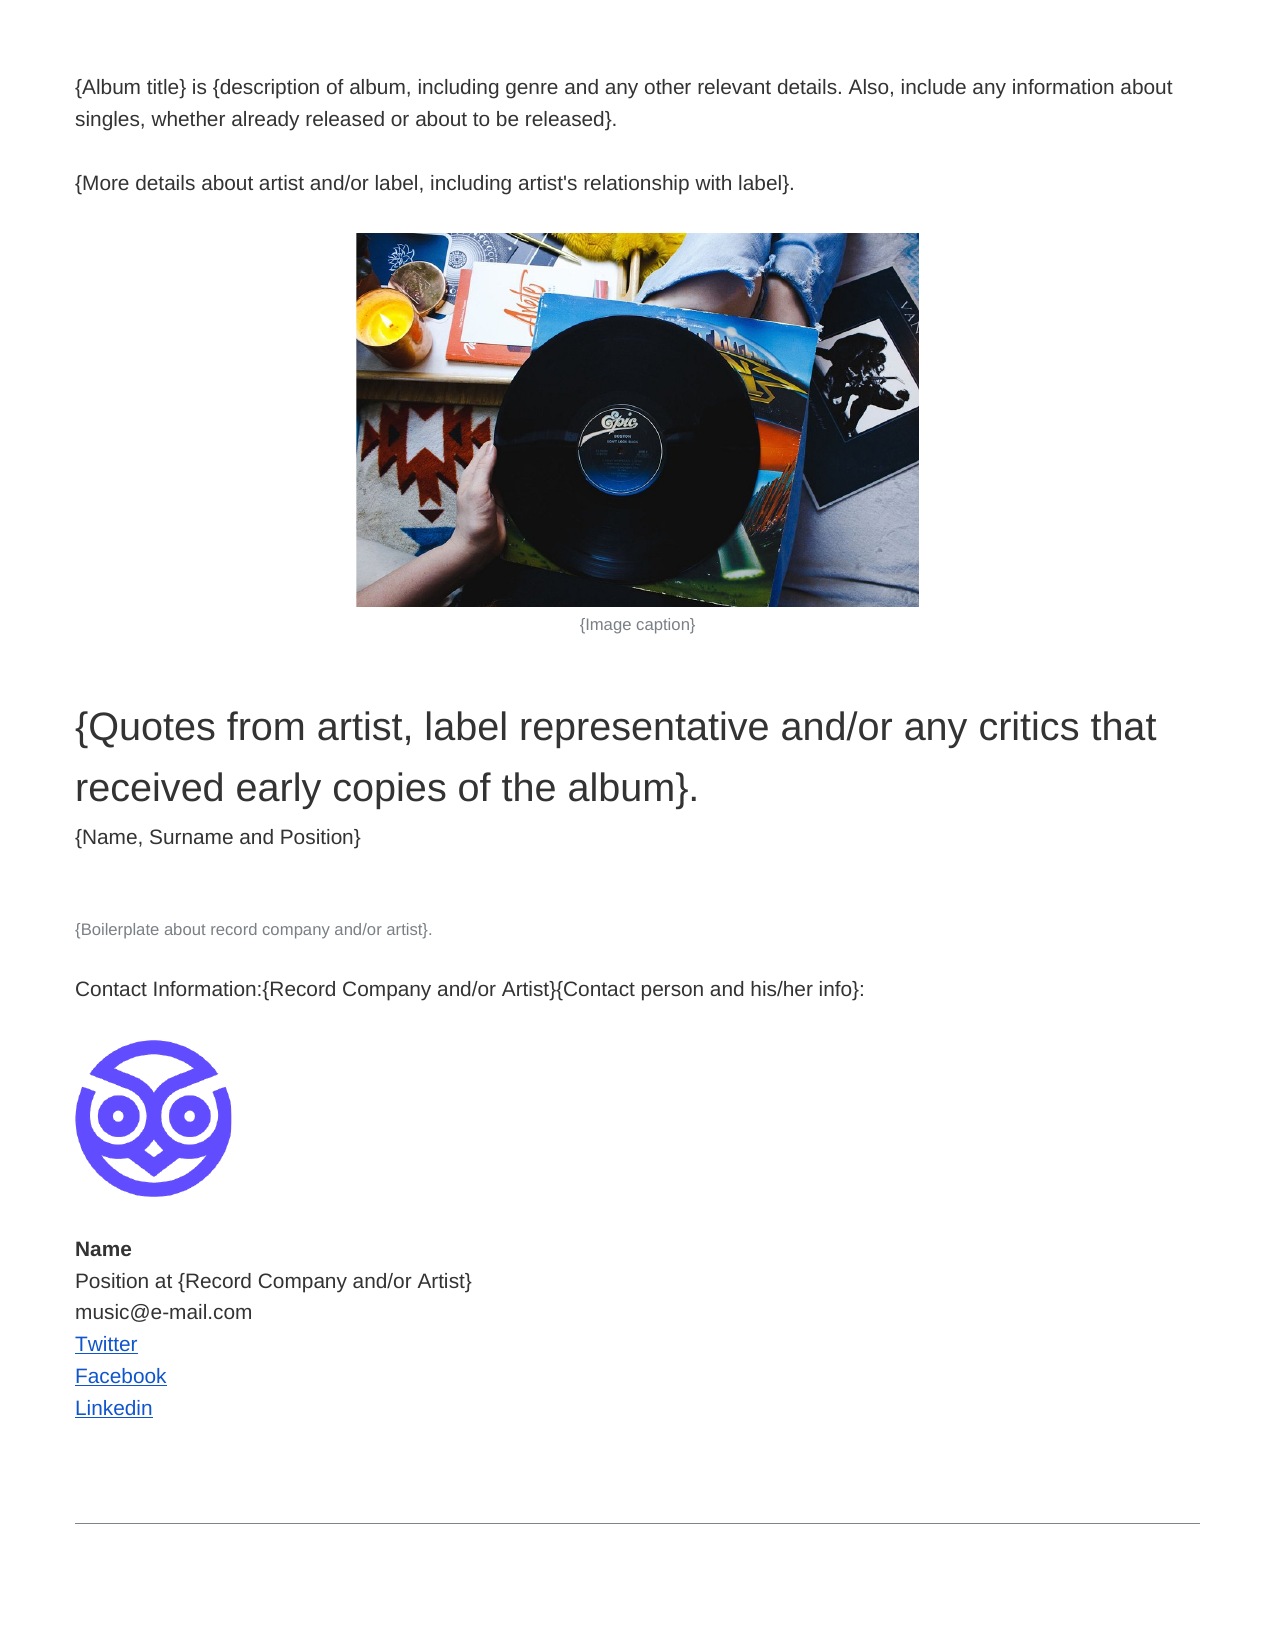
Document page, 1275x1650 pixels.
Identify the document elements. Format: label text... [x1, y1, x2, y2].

text {Boilerplate about record company and/or artist}. [75, 920, 1200, 939]
text {Name, Surname and Position} [75, 825, 1200, 849]
text {Album title} is {description of album, including genre and any other relevant details. Also, include any information about singles, whether already released or about to be released}. [75, 75, 1200, 131]
text {Image caption} [75, 614, 1200, 634]
text {More details about artist and/or label, including artist's relationship with label}. [75, 170, 1200, 194]
text Twitter [75, 1332, 1200, 1356]
picture [356, 233, 919, 607]
text Facebook [75, 1364, 1200, 1388]
picture [75, 1040, 232, 1197]
text music@e-mail.com [75, 1300, 1200, 1324]
text Position at {Record Company and/or Artist} [75, 1268, 1200, 1292]
text Name [75, 1237, 1200, 1261]
text Linkedin [75, 1396, 1200, 1419]
text Contact Information:{Record Company and/or Artist}{Contact person and his/her info}: [75, 977, 1200, 1001]
text {Quotes from artist, label representative and/or any critics that received early copies of the album}. [75, 703, 1200, 810]
